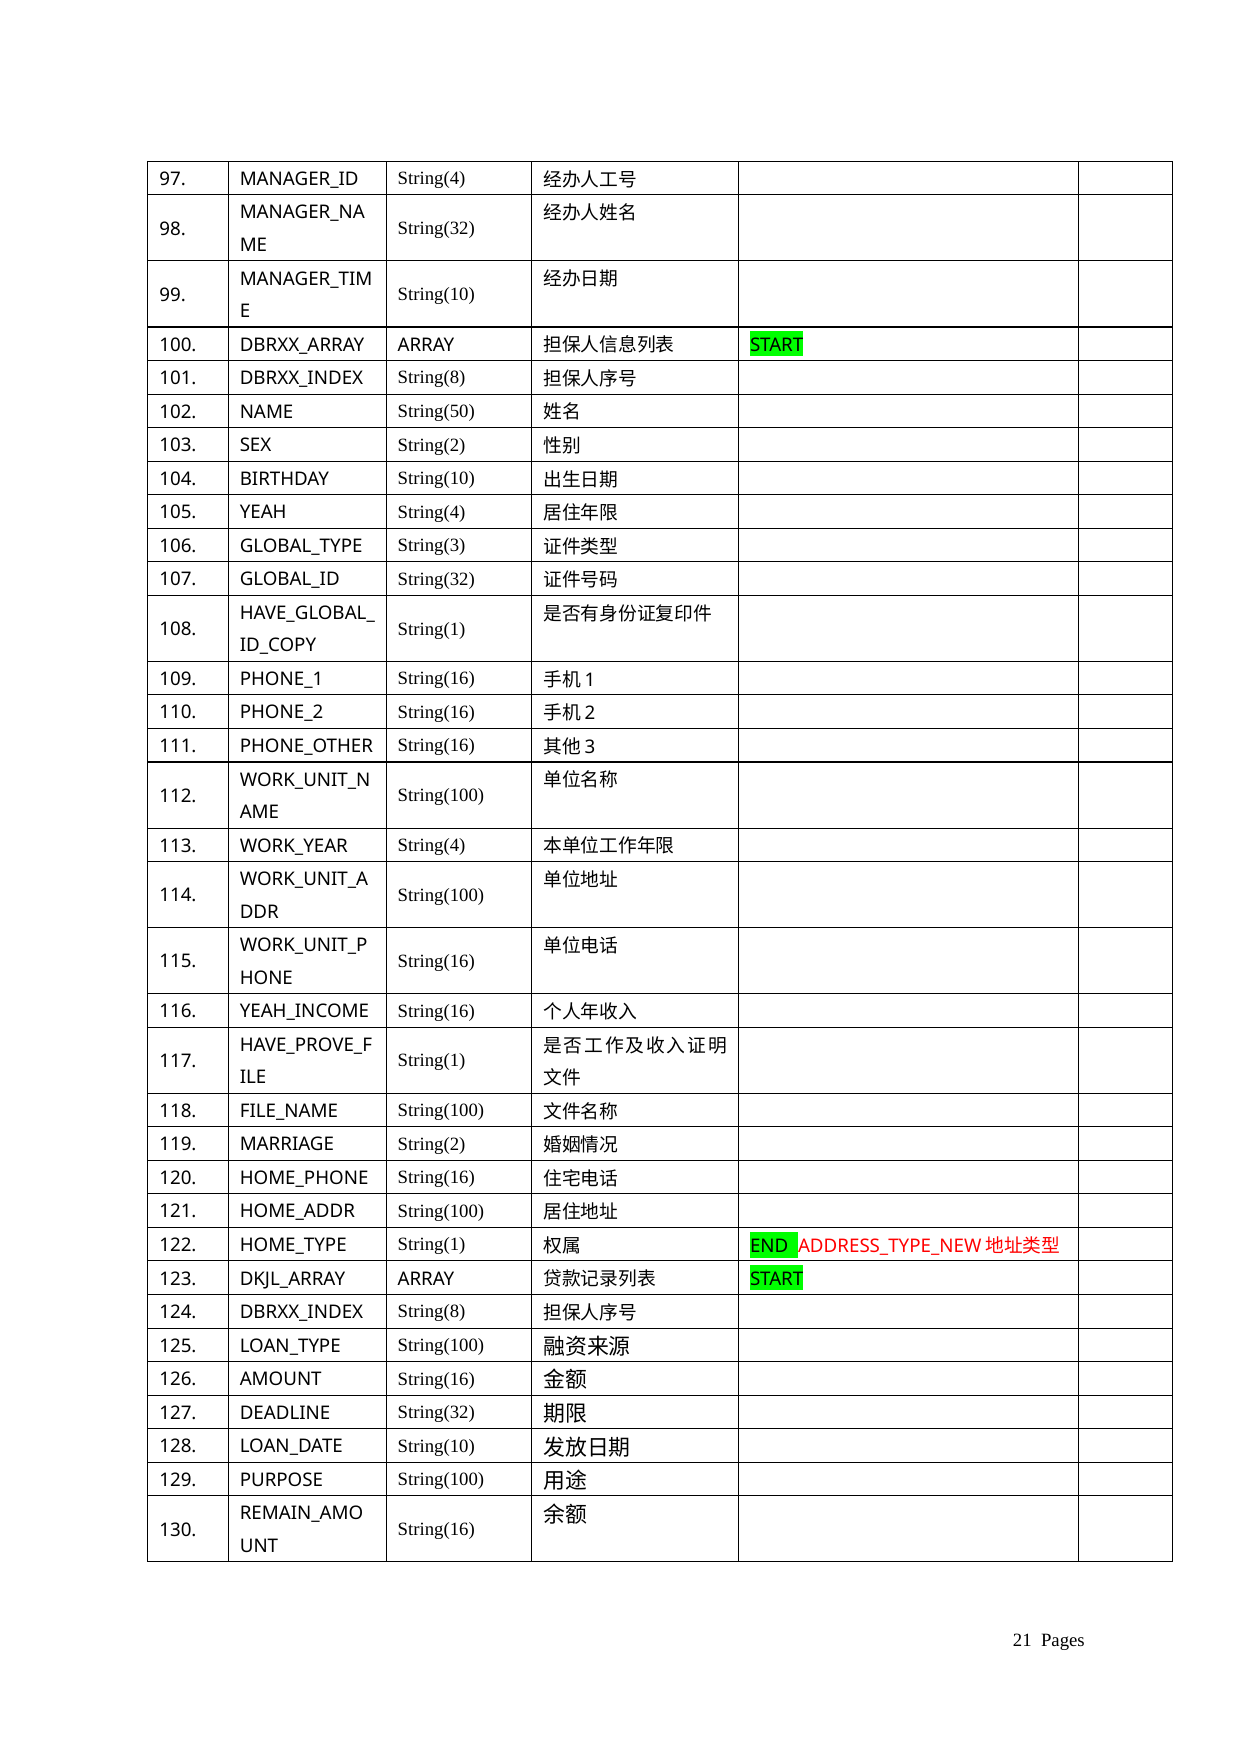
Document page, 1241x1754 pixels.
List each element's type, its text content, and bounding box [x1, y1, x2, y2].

table_cell 单位电话 [532, 928, 738, 993]
table_cell String(16) [387, 662, 531, 694]
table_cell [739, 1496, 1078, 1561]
table_cell 居住年限 [532, 495, 738, 528]
table_cell 用途 [532, 1463, 738, 1495]
table_cell [739, 529, 1078, 561]
table_cell String(16) [387, 1161, 531, 1193]
table_cell 是否工作及收入证明文件 [532, 1028, 738, 1093]
table_cell [739, 1429, 1078, 1462]
table_cell String(4) [387, 162, 531, 194]
table_cell String(10) [387, 462, 531, 494]
table_cell String(2) [387, 428, 531, 461]
table_cell [148, 529, 228, 561]
table_cell [1079, 195, 1172, 260]
table_cell [148, 495, 228, 528]
table_cell [148, 395, 228, 427]
table_cell [148, 695, 228, 728]
table_cell [1079, 162, 1172, 194]
table_cell [739, 994, 1078, 1027]
table_cell [148, 162, 228, 194]
table_cell YEAH_INCOME [229, 994, 386, 1027]
table_cell [148, 1161, 228, 1193]
table_cell [739, 261, 1078, 326]
table_cell 担保人信息列表 [532, 328, 738, 360]
table_cell [1079, 428, 1172, 461]
table_cell FILE_NAME [229, 1094, 386, 1126]
table_cell 发放日期 [532, 1429, 738, 1462]
table_cell SEX [229, 428, 386, 461]
table_cell WORK_UNIT_PHONE [229, 928, 386, 993]
table_cell NAME [229, 395, 386, 427]
table_cell START [739, 328, 1078, 360]
table_cell 手机2 [532, 695, 738, 728]
table_cell [739, 1127, 1078, 1160]
table_cell [148, 328, 228, 360]
table_cell [1079, 395, 1172, 427]
table_cell String(16) [387, 928, 531, 993]
table_cell String(16) [387, 695, 531, 728]
table_cell 余额 [532, 1496, 738, 1561]
table_cell [739, 829, 1078, 861]
table_cell [148, 1329, 228, 1361]
table_cell [1079, 361, 1172, 393]
table_cell String(10) [387, 1429, 531, 1462]
table_cell 金额 [532, 1362, 738, 1394]
table_cell LOAN_DATE [229, 1429, 386, 1462]
table_cell [148, 1362, 228, 1394]
table_cell [739, 1161, 1078, 1193]
table_cell PHONE_OTHER [229, 729, 386, 761]
table_cell String(3) [387, 529, 531, 561]
table_cell 担保人序号 [532, 1295, 738, 1327]
table_cell [148, 829, 228, 861]
table_cell 手机1 [532, 662, 738, 694]
table_cell PHONE_1 [229, 662, 386, 694]
table_cell String(8) [387, 1295, 531, 1327]
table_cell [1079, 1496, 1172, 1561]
table_cell 其他3 [532, 729, 738, 761]
table_cell HOME_PHONE [229, 1161, 386, 1193]
table_cell [1079, 562, 1172, 595]
table_cell [1079, 596, 1172, 661]
table_cell WORK_UNIT_NAME [229, 763, 386, 827]
table_cell DEADLINE [229, 1396, 386, 1428]
table_cell [148, 1429, 228, 1462]
table_cell 经办日期 [532, 261, 738, 326]
table_cell [739, 361, 1078, 393]
table_cell WORK_UNIT_ADDR [229, 862, 386, 927]
table_cell 个人年收入 [532, 994, 738, 1027]
table_cell String(32) [387, 195, 531, 260]
table_cell 本单位工作年限 [532, 829, 738, 861]
table_cell [1079, 529, 1172, 561]
table_cell HOME_TYPE [229, 1228, 386, 1260]
table_cell [1079, 1228, 1172, 1260]
table_cell MARRIAGE [229, 1127, 386, 1160]
table_cell String(10) [387, 261, 531, 326]
table_cell String(16) [387, 1362, 531, 1394]
table_cell END ADDRESS_TYPE_NEW地址类型 [739, 1228, 1078, 1260]
table_cell 性别 [532, 428, 738, 461]
table_cell String(100) [387, 763, 531, 827]
table_cell AMOUNT [229, 1362, 386, 1394]
table_cell [739, 729, 1078, 761]
table_cell [739, 395, 1078, 427]
table_cell [739, 162, 1078, 194]
table_cell String(50) [387, 395, 531, 427]
table_cell [739, 1194, 1078, 1227]
table_cell [148, 1295, 228, 1327]
table_cell [1079, 1362, 1172, 1394]
table_cell 期限 [532, 1396, 738, 1428]
table_cell [1079, 1261, 1172, 1294]
table_cell [1079, 763, 1172, 827]
table_cell ARRAY [387, 328, 531, 360]
table_cell [1079, 662, 1172, 694]
table_cell String(4) [387, 829, 531, 861]
table_cell [1079, 1295, 1172, 1327]
table_cell [739, 462, 1078, 494]
table_cell [739, 195, 1078, 260]
table_cell 担保人序号 [532, 361, 738, 393]
table_cell START [739, 1261, 1078, 1294]
table_cell [148, 729, 228, 761]
table_cell 证件号码 [532, 562, 738, 595]
table_cell YEAH [229, 495, 386, 528]
table_cell [739, 1463, 1078, 1495]
table_cell [739, 662, 1078, 694]
table_cell [739, 1295, 1078, 1327]
table_cell 证件类型 [532, 529, 738, 561]
table_cell [1079, 994, 1172, 1027]
table_cell PURPOSE [229, 1463, 386, 1495]
table_cell String(100) [387, 1463, 531, 1495]
table_cell 经办人工号 [532, 162, 738, 194]
table_cell [148, 562, 228, 595]
table_cell [148, 994, 228, 1027]
table_cell [739, 763, 1078, 827]
table_cell String(1) [387, 1028, 531, 1093]
table_cell [148, 428, 228, 461]
table_cell 出生日期 [532, 462, 738, 494]
table_cell REMAIN_AMOUNT [229, 1496, 386, 1561]
table_cell [1079, 328, 1172, 360]
table_cell String(32) [387, 1396, 531, 1428]
table_cell [148, 662, 228, 694]
table_cell [148, 862, 228, 927]
table_cell 婚姻情况 [532, 1127, 738, 1160]
table_cell [739, 495, 1078, 528]
table_cell [1079, 862, 1172, 927]
table_cell [739, 1362, 1078, 1394]
table_cell 单位地址 [532, 862, 738, 927]
table_cell [1079, 1094, 1172, 1126]
table_cell String(32) [387, 562, 531, 595]
table_cell String(100) [387, 1194, 531, 1227]
table_cell [739, 596, 1078, 661]
table_cell [1079, 1161, 1172, 1193]
table_cell [1079, 829, 1172, 861]
table_cell 住宅电话 [532, 1161, 738, 1193]
table_cell [1079, 695, 1172, 728]
table_cell WORK_YEAR [229, 829, 386, 861]
table_cell [1079, 1194, 1172, 1227]
table_cell [739, 928, 1078, 993]
table_cell 融资来源 [532, 1329, 738, 1361]
table_cell HAVE_GLOBAL_ID_COPY [229, 596, 386, 661]
table_cell HAVE_PROVE_FILE [229, 1028, 386, 1093]
table_cell PHONE_2 [229, 695, 386, 728]
table_cell [148, 596, 228, 661]
table_cell [148, 1228, 228, 1260]
table_cell [148, 1261, 228, 1294]
table_cell [148, 361, 228, 393]
table_cell String(16) [387, 994, 531, 1027]
table_cell 权属 [532, 1228, 738, 1260]
table_cell DBRXX_ARRAY [229, 328, 386, 360]
table_cell MANAGER_NAME [229, 195, 386, 260]
table_cell 文件名称 [532, 1094, 738, 1126]
table_cell String(16) [387, 729, 531, 761]
table_cell [148, 1463, 228, 1495]
table_cell [1079, 1028, 1172, 1093]
table_cell DBRXX_INDEX [229, 361, 386, 393]
table_cell 单位名称 [532, 763, 738, 827]
table_cell 居住地址 [532, 1194, 738, 1227]
table_cell [148, 928, 228, 993]
table_cell [1079, 462, 1172, 494]
table_cell [1079, 729, 1172, 761]
table_cell [1079, 261, 1172, 326]
table_cell [148, 462, 228, 494]
table_cell BIRTHDAY [229, 462, 386, 494]
table_cell [739, 562, 1078, 595]
table_cell [148, 195, 228, 260]
table_cell [739, 1094, 1078, 1126]
table_cell String(100) [387, 862, 531, 927]
table_cell [739, 695, 1078, 728]
table_cell String(1) [387, 1228, 531, 1260]
table_cell HOME_ADDR [229, 1194, 386, 1227]
table_cell GLOBAL_TYPE [229, 529, 386, 561]
table_cell DBRXX_INDEX [229, 1295, 386, 1327]
table_cell [148, 1194, 228, 1227]
table_cell [148, 763, 228, 827]
table_cell [739, 1329, 1078, 1361]
table_cell [739, 862, 1078, 927]
table_cell GLOBAL_ID [229, 562, 386, 595]
table_cell String(4) [387, 495, 531, 528]
table_cell [148, 1496, 228, 1561]
table_cell 经办人姓名 [532, 195, 738, 260]
table_cell [148, 1028, 228, 1093]
table_cell [739, 428, 1078, 461]
table_cell [1079, 1396, 1172, 1428]
table_cell [1079, 928, 1172, 993]
table_cell ARRAY [387, 1261, 531, 1294]
table_cell [148, 1094, 228, 1126]
table_cell [148, 261, 228, 326]
table_cell [1079, 1127, 1172, 1160]
table_cell [1079, 1463, 1172, 1495]
table_cell String(2) [387, 1127, 531, 1160]
table_cell DKJL_ARRAY [229, 1261, 386, 1294]
table_cell [739, 1396, 1078, 1428]
table_cell 姓名 [532, 395, 738, 427]
table_cell 是否有身份证复印件 [532, 596, 738, 661]
table_cell MANAGER_TIME [229, 261, 386, 326]
table_cell [1079, 495, 1172, 528]
table_cell LOAN_TYPE [229, 1329, 386, 1361]
table_cell [148, 1127, 228, 1160]
table_cell [739, 1028, 1078, 1093]
table_cell String(16) [387, 1496, 531, 1561]
table_cell MANAGER_ID [229, 162, 386, 194]
table_cell [1079, 1429, 1172, 1462]
table_cell String(100) [387, 1329, 531, 1361]
table_cell 贷款记录列表 [532, 1261, 738, 1294]
table_cell [148, 1396, 228, 1428]
table_cell [1079, 1329, 1172, 1361]
table_cell String(8) [387, 361, 531, 393]
table_cell String(100) [387, 1094, 531, 1126]
table_cell String(1) [387, 596, 531, 661]
